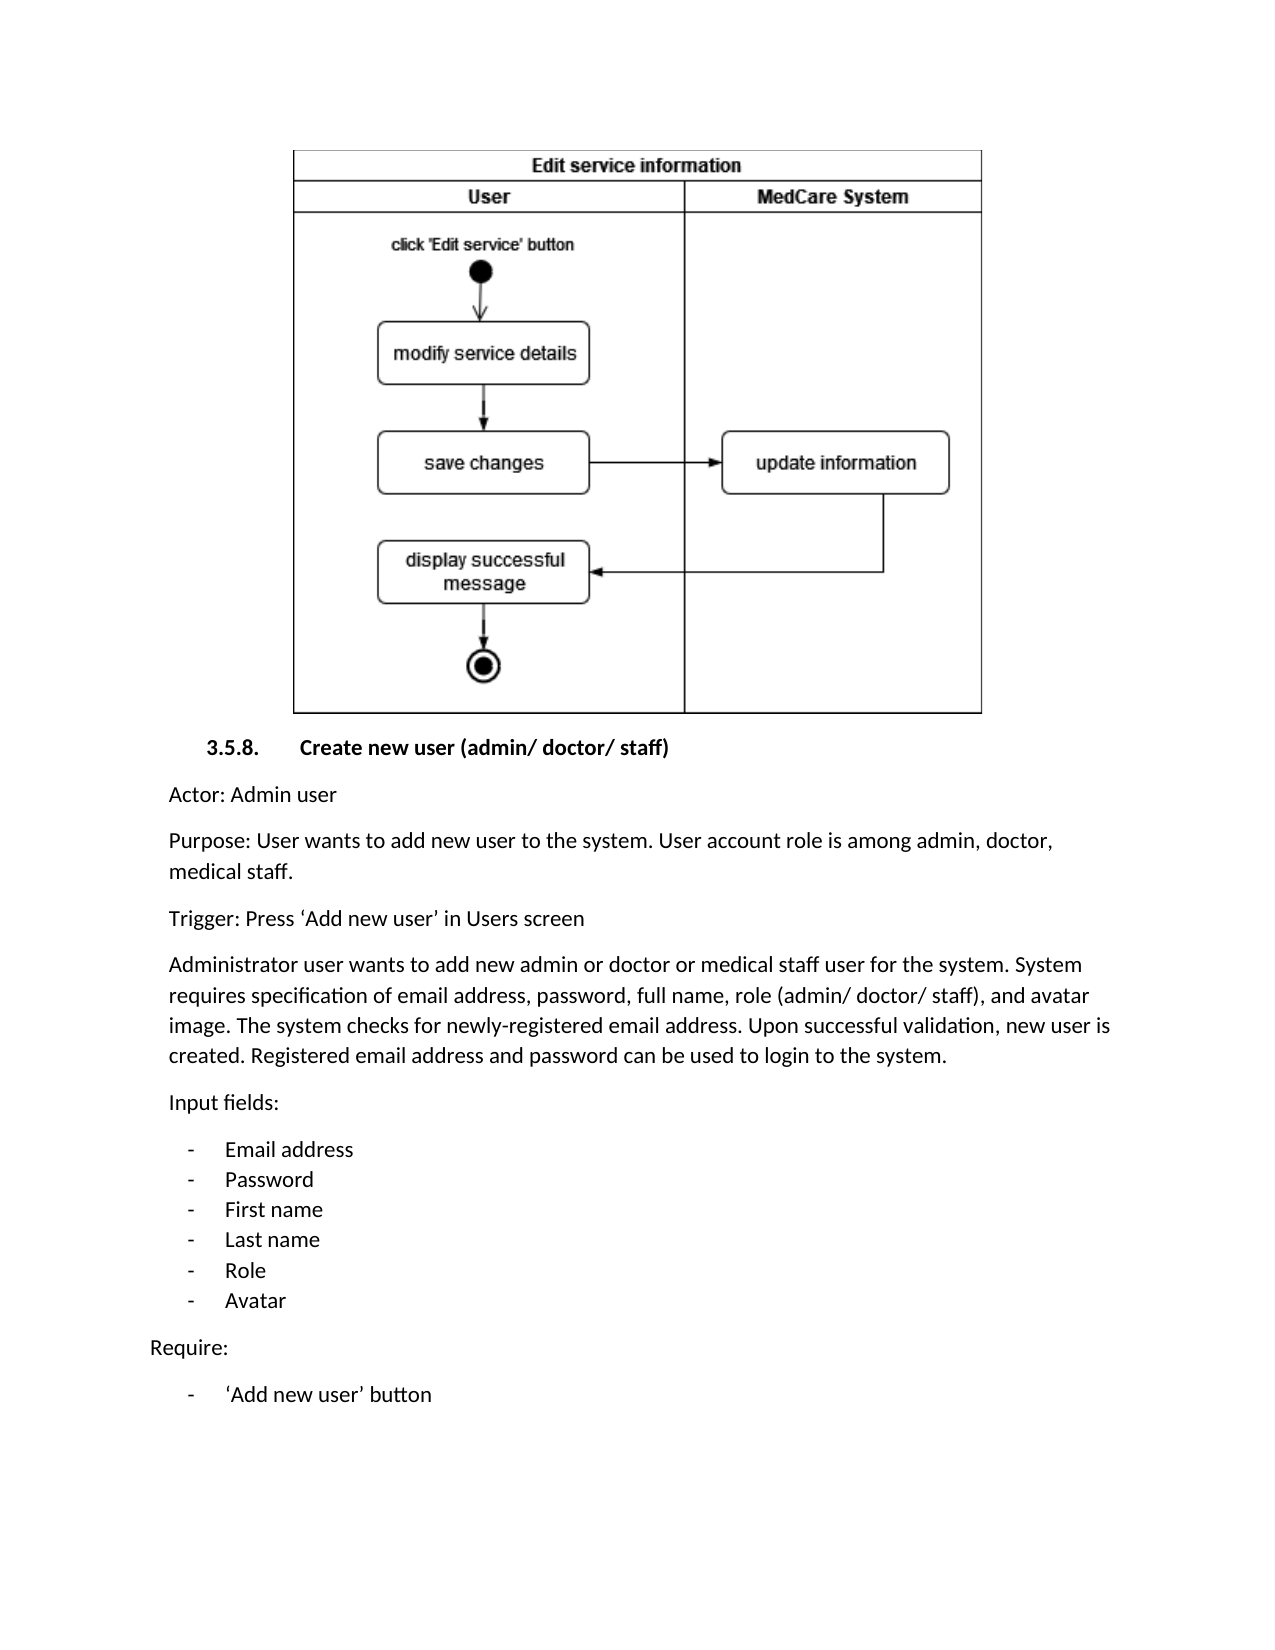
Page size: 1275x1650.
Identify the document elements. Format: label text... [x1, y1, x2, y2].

picture [293, 150, 983, 714]
list ‘Add new user’ button [187, 1380, 1125, 1408]
text Purpose: User wants to add new user to the system. User account role is among admin, doctor, medical staff. [169, 827, 1125, 885]
list Email address [187, 1135, 1125, 1163]
text Input fields: [169, 1088, 1125, 1116]
list Last name [187, 1226, 1125, 1254]
text Require: [150, 1333, 1125, 1361]
text Trigger: Press ‘Add new user’ in Users screen [169, 904, 1125, 932]
list Create new user (admin/ doctor/ staff) [206, 733, 1125, 761]
list First name [187, 1195, 1125, 1223]
list Password [187, 1165, 1125, 1193]
list Avatar [187, 1286, 1125, 1314]
text Actor: Admin user [169, 780, 1125, 808]
list Role [187, 1256, 1125, 1284]
text Administrator user wants to add new admin or doctor or medical staff user for the system. System requires specification of email address, password, full name, role (admin/ doctor/ staff), and avatar image. The system checks for newly-registered email address. Upon successful validation, new user is created. Registered email address and password can be used to login to the system. [169, 951, 1125, 1069]
